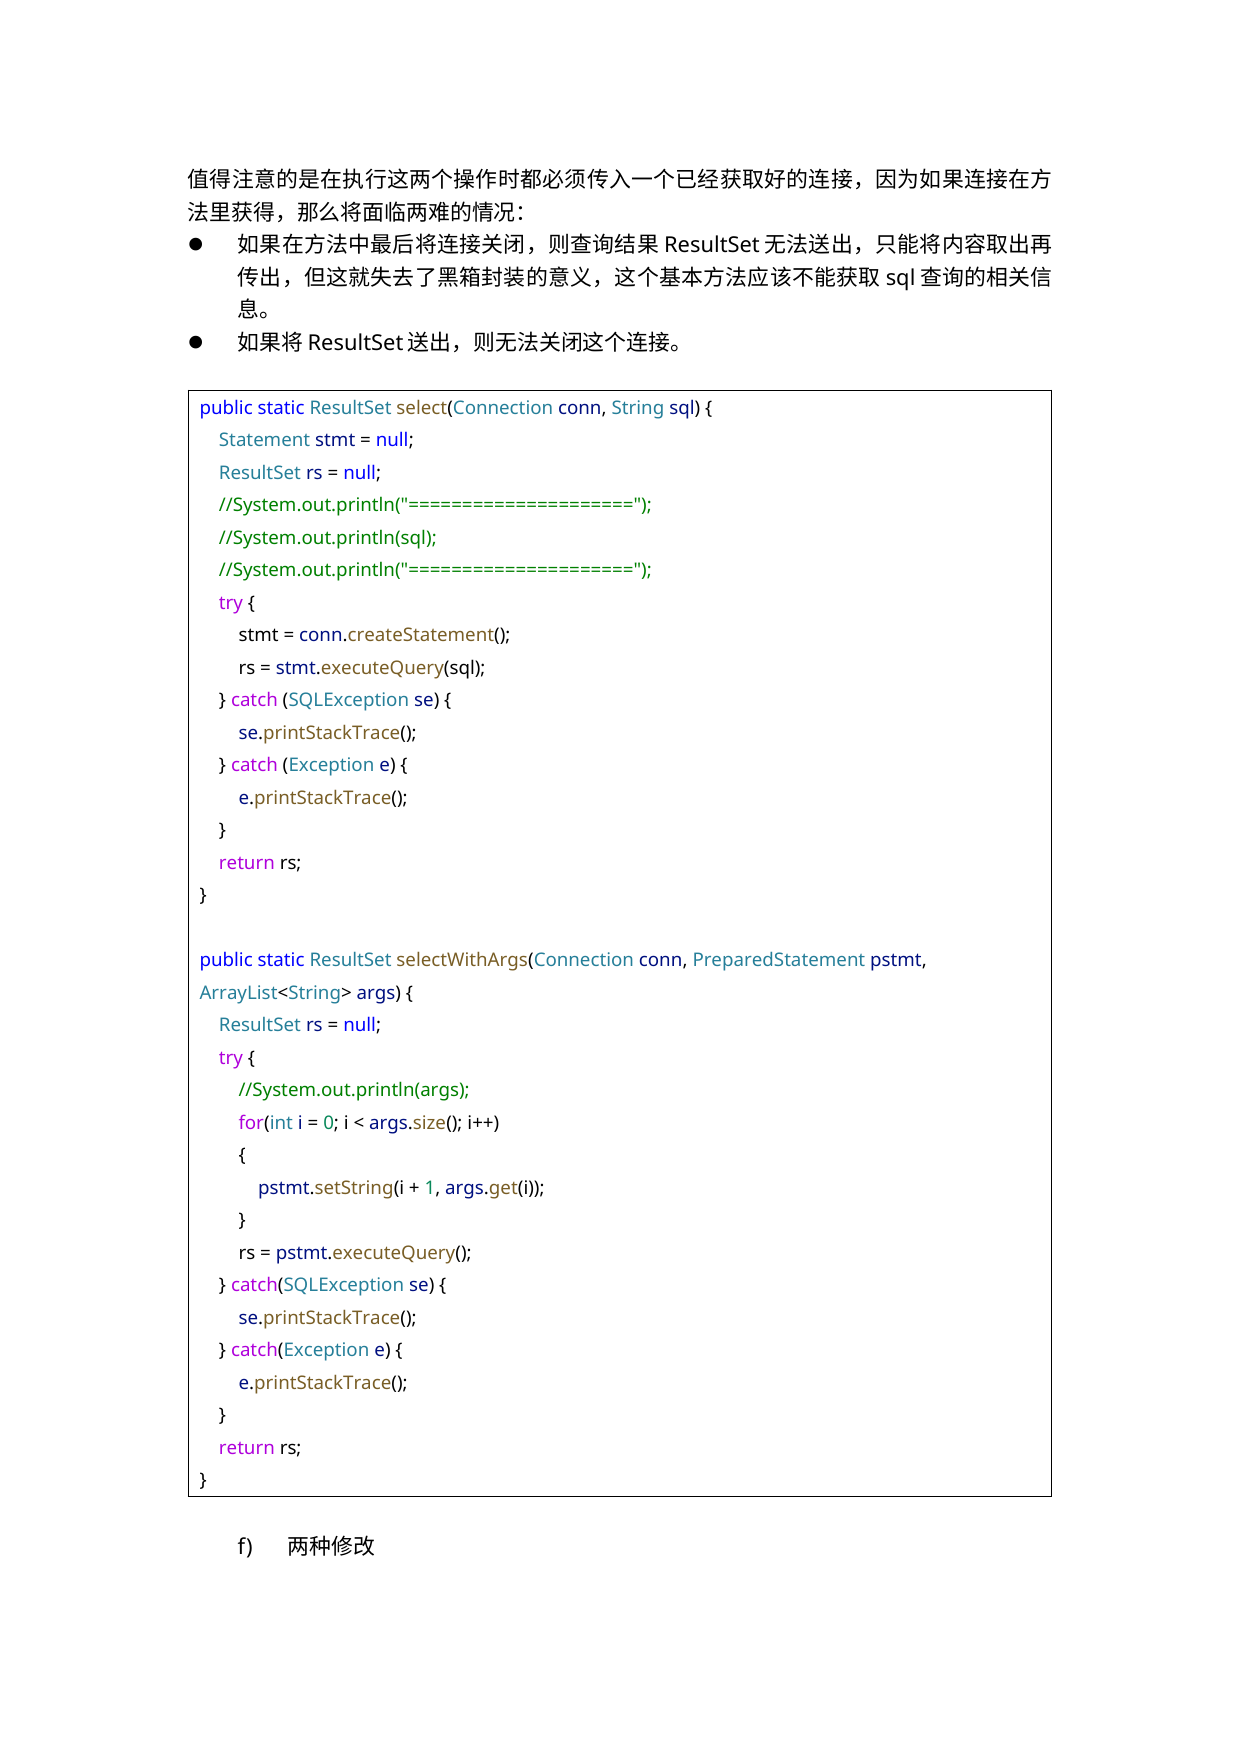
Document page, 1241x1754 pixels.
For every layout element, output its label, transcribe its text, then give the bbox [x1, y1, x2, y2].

list 两种修改 [237, 1529, 1053, 1562]
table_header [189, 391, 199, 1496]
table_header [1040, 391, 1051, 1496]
text 值得注意的是在执行这两个操作时都必须传入一个已经获取好的连接，因为如果连接在方法里获得，那么将面临两难的情况： [187, 162, 1053, 227]
list 如果在方法中最后将连接关闭，则查询结果ResultSet无法送出，只能将内容取出再传出，但这就失去了黑箱封装的意义，这个基本方法应该不能获取sql查询的相关信息。 [187, 227, 1053, 324]
list 如果将ResultSet送出，则无法关闭这个连接。 [187, 324, 1053, 357]
